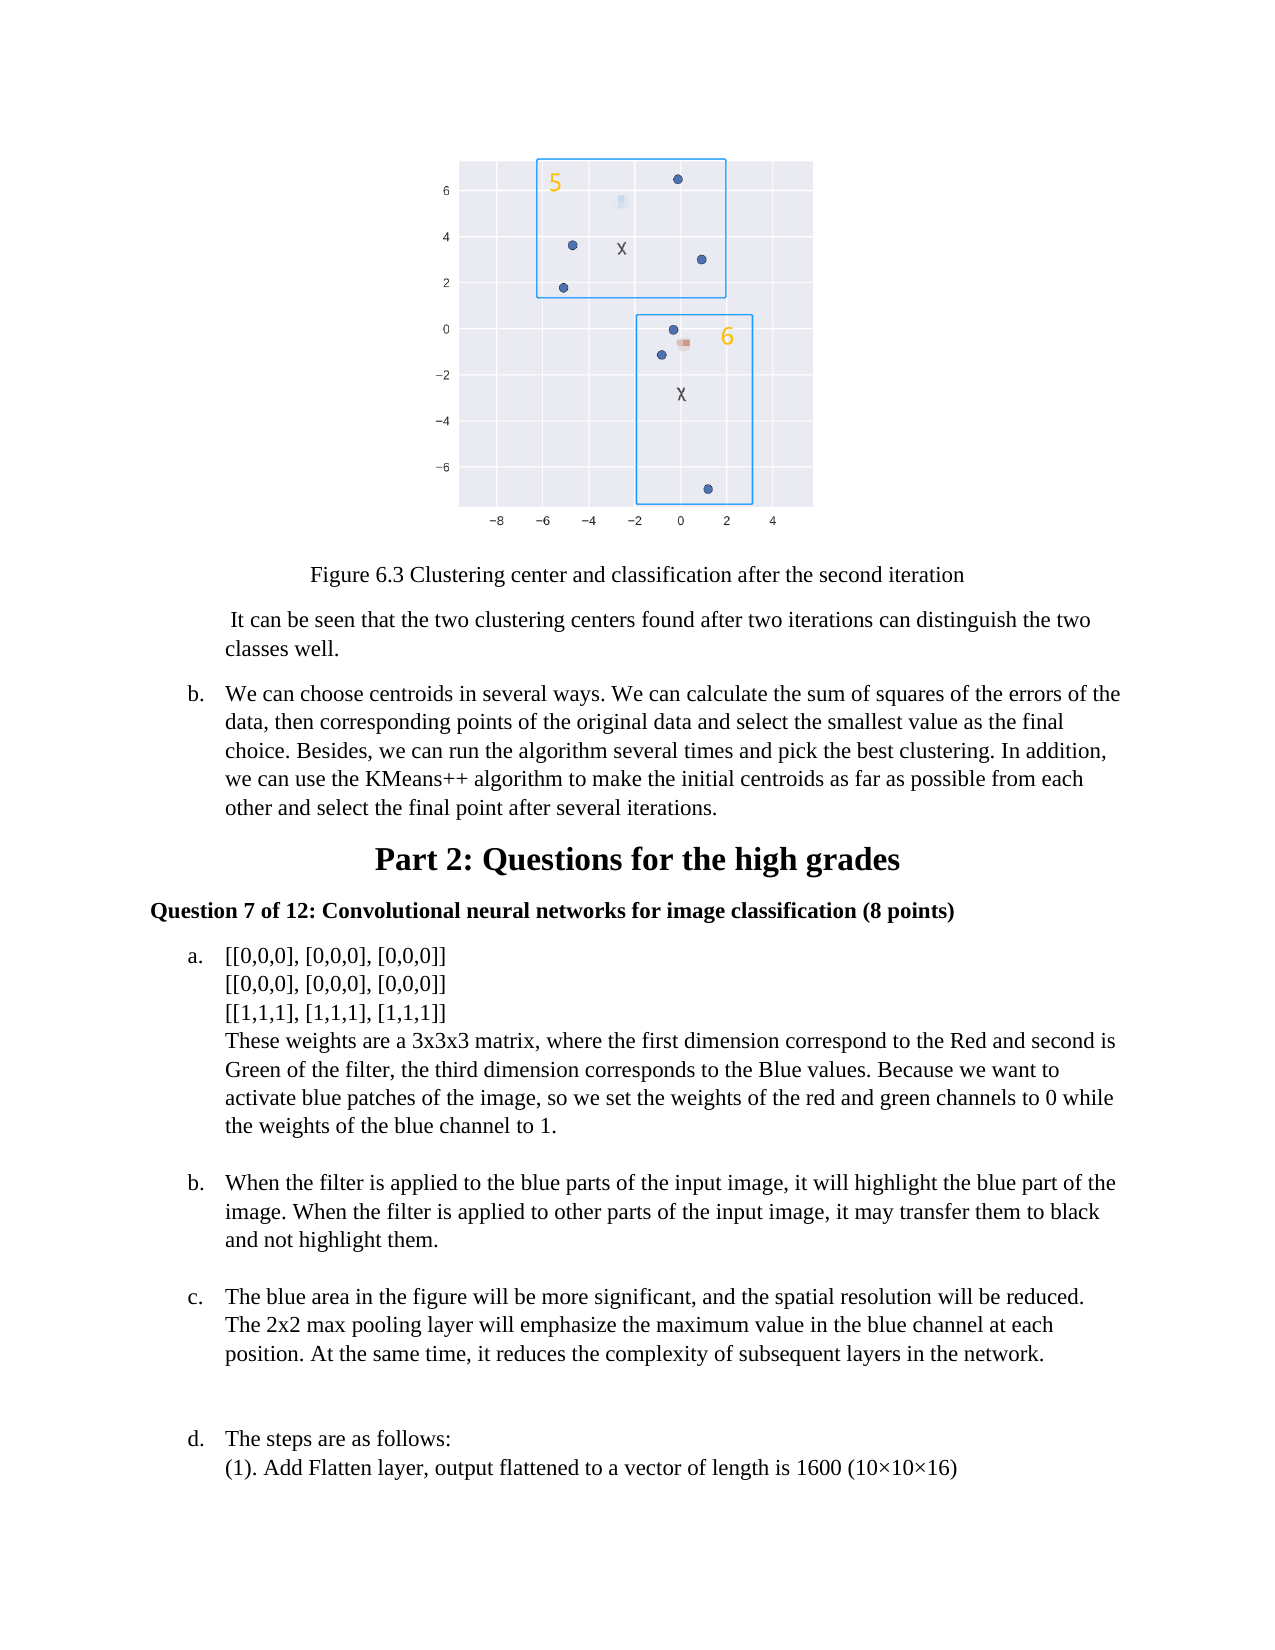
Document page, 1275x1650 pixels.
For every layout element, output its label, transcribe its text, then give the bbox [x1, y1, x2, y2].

list These weights are a 3x3x3 matrix, where the first dimension correspond to the Red and second is Green of the filter, the third dimension corresponds to the Blue values. Because we want to activate blue patches of the image, so we set the weights of the red and green channels to 0 while the weights of the blue channel to 1. [225, 1027, 1125, 1139]
text Part 2: Questions for the high grades [150, 839, 1125, 877]
list [[0,0,0], [0,0,0], [0,0,0]] [225, 970, 1125, 997]
list The steps are as follows: [187, 1425, 1125, 1452]
list We can choose centroids in several ways. We can calculate the sum of squares of the errors of the data, then corresponding points of the original data and select the smallest value as the final choice. Besides, we can run the algorithm several times and pick the best clustering. In addition, we can use the KMeans++ algorithm to make the initial centroids as far as possible from each other and select the final point after several iterations. [187, 680, 1125, 820]
text Question 7 of 12: Convolutional neural networks for image classification (8 points) [150, 897, 1125, 923]
list [[0,0,0], [0,0,0], [0,0,0]] [187, 942, 1125, 968]
list When the filter is applied to the blue parts of the input image, it will highlight the blue part of the image. When the filter is applied to other parts of the input image, it may transfer them to black and not highlight them. [187, 1169, 1125, 1253]
picture [427, 150, 848, 543]
list [[1,1,1], [1,1,1], [1,1,1]] [225, 999, 1125, 1025]
list The blue area in the figure will be more significant, and the spatial resolution will be reduced. The 2x2 max pooling layer will emphasize the maximum value in the blue channel at each position. At the same time, it reduces the complexity of subsequent layers in the network. [187, 1283, 1125, 1366]
text Figure 6.3 Clustering center and classification after the second iteration [150, 561, 1125, 588]
list (1). Add Flatten layer, output flattened to a vector of length is 1600 (10×10×16) [225, 1454, 1125, 1480]
text It can be seen that the two clustering centers found after two iterations can distinguish the two classes well. [150, 606, 1125, 661]
